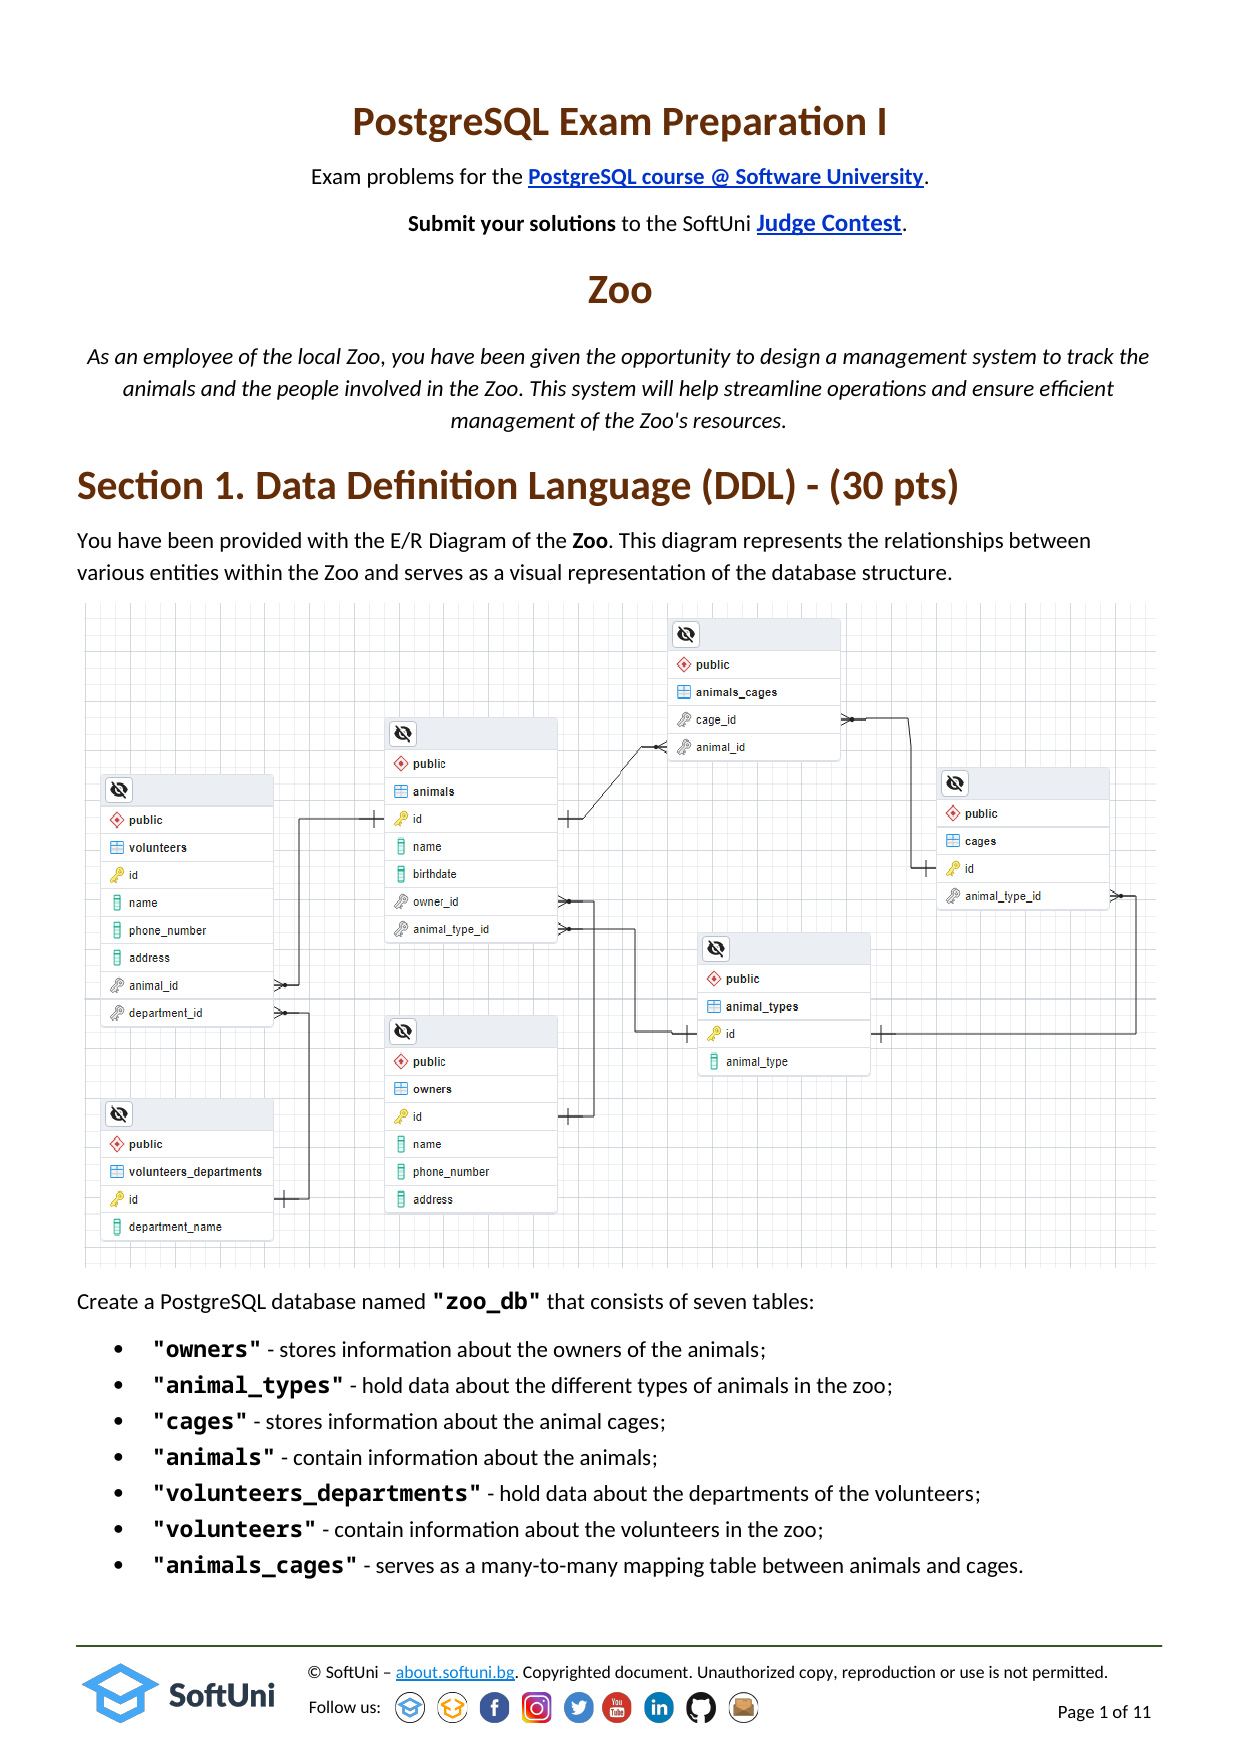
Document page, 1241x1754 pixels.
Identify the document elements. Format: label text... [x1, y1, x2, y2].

list "cages" - stores information about the animal cages; [114, 1405, 1163, 1436]
picture [75, 1658, 281, 1729]
picture [665, 1692, 674, 1701]
picture [644, 1692, 653, 1701]
picture [479, 1692, 510, 1723]
list "volunteers" - contain information about the volunteers in the zoo; [114, 1513, 1163, 1544]
picture [644, 1714, 653, 1723]
text Exam problems for the PostgreSQL course @ Software University. [77, 162, 1163, 190]
list "animals" - contain information about the animals; [114, 1441, 1163, 1472]
text Submit your solutions to the SoftUni Judge Contest. [77, 207, 1163, 237]
picture [658, 1705, 667, 1714]
subtitle Section 1. Data Definition Language (DDL) - (30 pts) [77, 459, 1163, 510]
picture [395, 1692, 425, 1723]
picture [84, 603, 1157, 1268]
picture [665, 1714, 674, 1723]
picture [686, 1692, 716, 1723]
list "volunteers_departments" - hold data about the departments of the volunteers; [114, 1477, 1163, 1508]
list "animal_types" - hold data about the different types of animals in the zoo; [114, 1369, 1163, 1400]
picture [564, 1692, 594, 1723]
list "animals_cages" - serves as a many-to-many mapping table between animals and cages. [114, 1549, 1163, 1580]
text Create a PostgreSQL database named "zoo_db" that consists of seven tables: [77, 1285, 1163, 1316]
picture [602, 1692, 632, 1723]
text You have been provided with the E/R Diagram of the Zoo. This diagram represents the relationships between various entities within the Zoo and serves as a visual representation of the database structure. [77, 526, 1163, 586]
picture [437, 1692, 468, 1723]
list "owners" - stores information about the owners of the animals; [114, 1333, 1163, 1364]
subtitle Zoo [77, 263, 1163, 313]
picture [522, 1692, 552, 1723]
subtitle PostgreSQL Exam Preparation I [77, 95, 1163, 146]
picture [728, 1692, 759, 1723]
subtitle As an employee of the local Zoo, you have been given the opportunity to design a management system to track the animals and the people involved in the Zoo. This system will help streamline operations and ensure efficient management of the Zoo's resources. [77, 342, 1163, 434]
